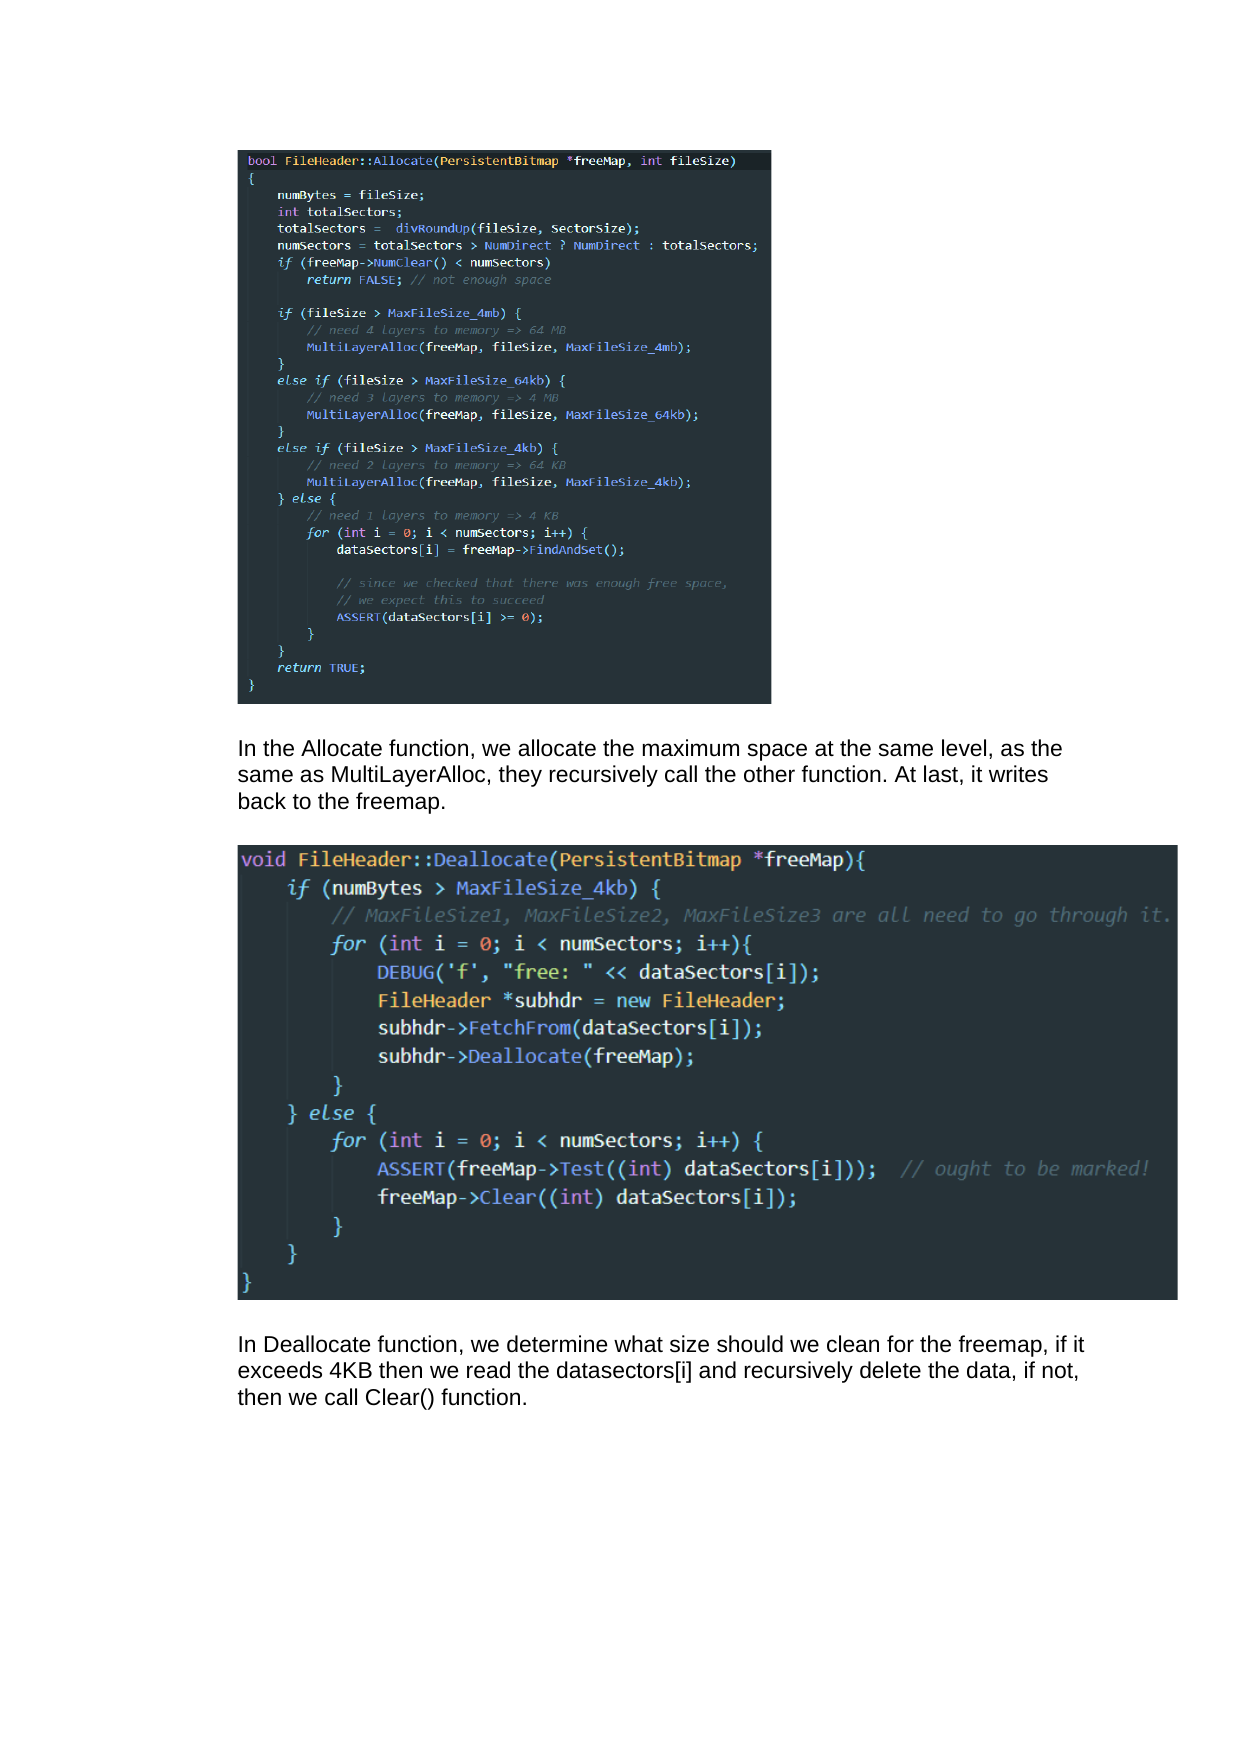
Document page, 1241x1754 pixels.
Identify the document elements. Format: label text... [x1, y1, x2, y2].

picture [237, 150, 772, 704]
text In the Allocate function, we allocate the maximum space at the same level, as the same as MultiLayerAlloc, they recursively call the other function. At last, it writes back to the freemap. [237, 735, 1090, 814]
picture [237, 845, 1178, 1300]
text In Deallocate function, we determine what size should we clean for the freemap, if it exceeds 4KB then we read the datasectors[i] and recursively delete the data, if not, then we call Clear() function. [237, 1331, 1090, 1410]
